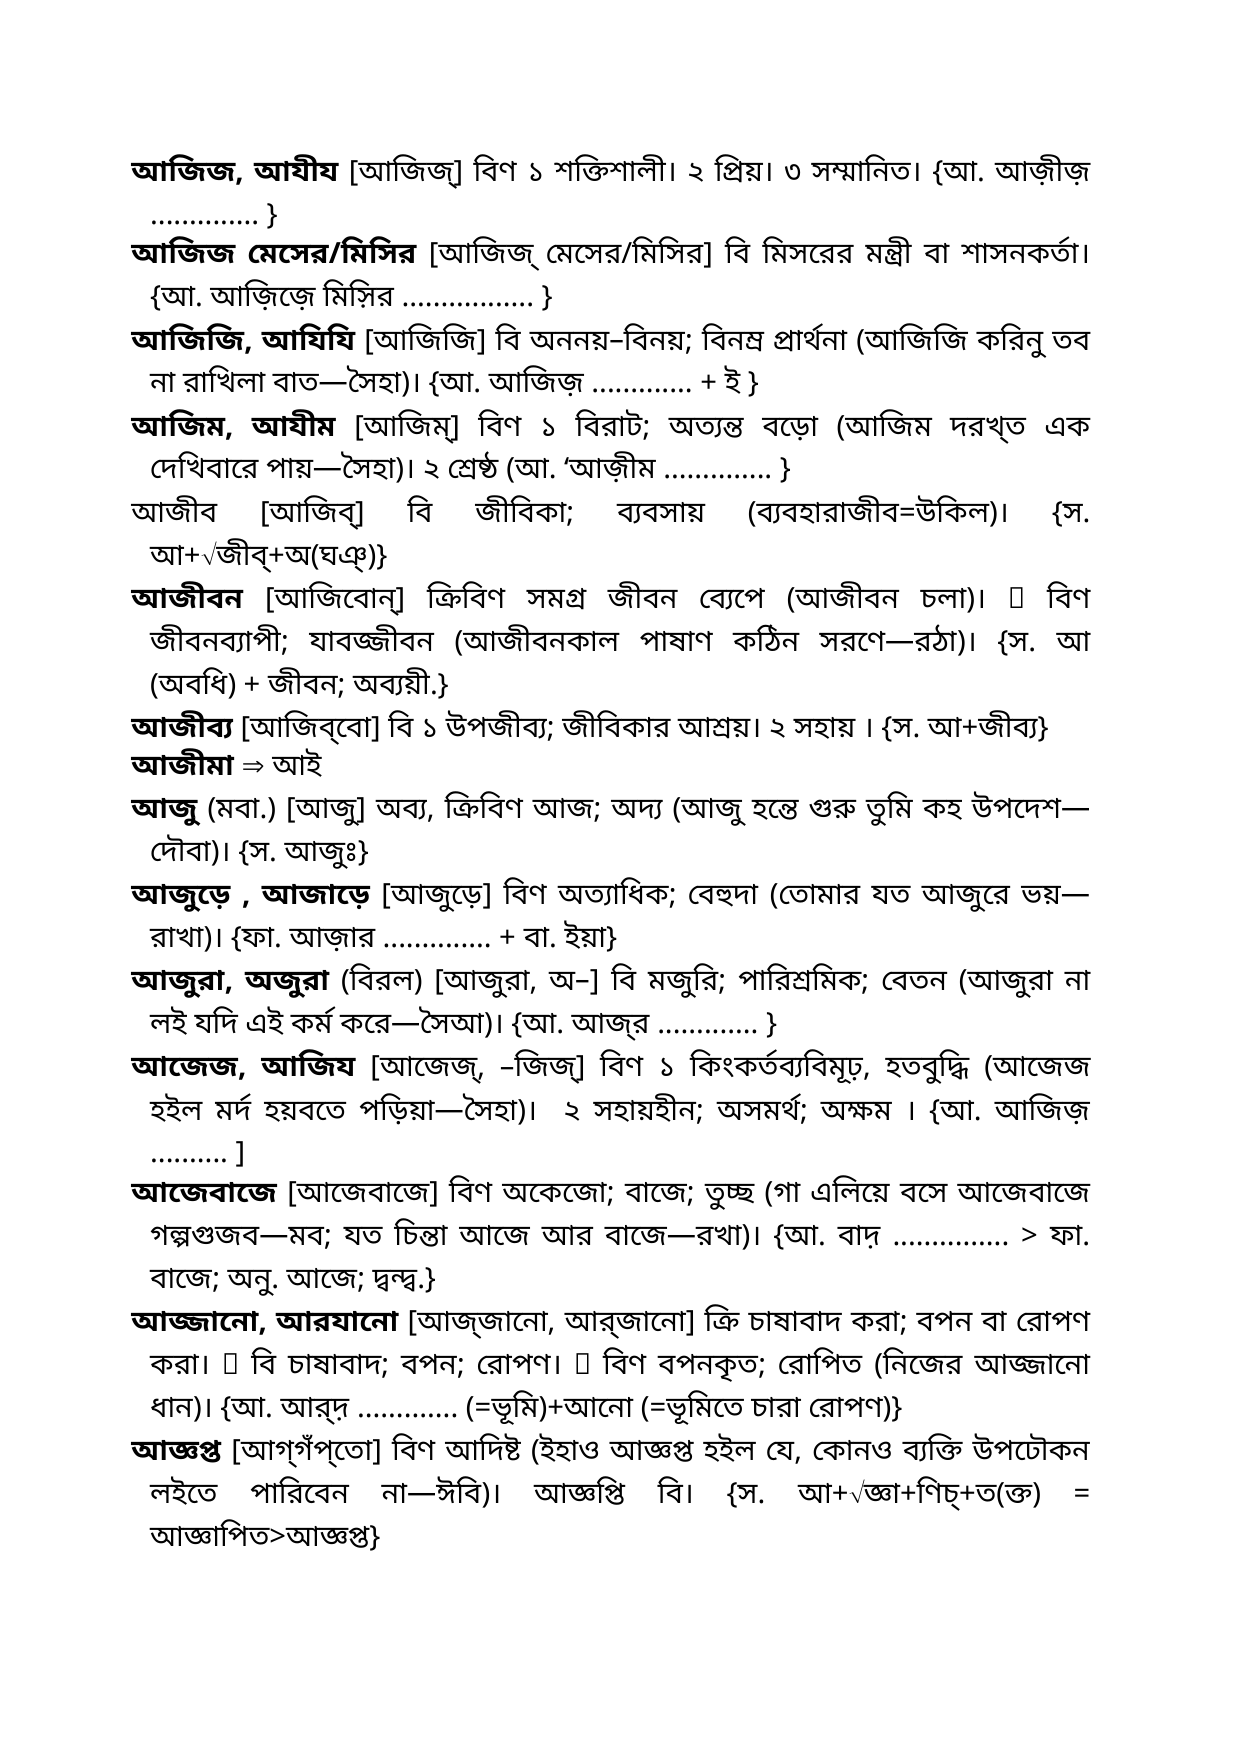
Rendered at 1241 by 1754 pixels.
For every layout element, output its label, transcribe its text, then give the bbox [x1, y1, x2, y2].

text আজীমা আই [131, 749, 1090, 788]
text আজীবন [আজিবোন্] ক্রিবিণ সমগ্র জীবন ব্যেপে (আজীবন চলা)। বিণ জীবনব্যাপী; যাবজ্জীবন (আজীবনকাল পাষাণ কঠিন সরণে—রঠা)। {স. আ (অবধি) + জীবন; অব্যয়ী.} [131, 577, 1090, 706]
text আজুড়ে , আজাড়ে [আজুড়ে] বিণ অত্যাধিক; বেহুদা (তোমার যত আজুরে ভয়—রাখা)। {ফা. আজ়ার .............. + বা. ইয়া} [131, 874, 1090, 960]
text আজিম, আযীম [আজিম্] বিণ ১ বিরাট; অত্যন্ত বড়ো (আজিম দরখ্‌ত এক দেখিবারে পায়—সৈহা)। ২ শ্রেষ্ঠ (আ. ‘আজ়ীম .............. } [131, 405, 1090, 491]
text আজিজ মেসের/মিসির [আজিজ্ মেসের/মিসির] বি মিসরের মন্ত্রী বা শাসনকর্তা। {আ. আজ়িজ়ে মিস়ির ................. } [131, 233, 1090, 319]
text আজীব্য [আজিব্‌বো] বি ১ উপজীব্য; জীবিকার আশ্রয়। ২ সহায় । {স. আ+জীব্য} [131, 706, 1090, 749]
text আজীব [আজিব্] বি জীবিকা; ব্যবসায় (ব্যবহারাজীব=উকিল)। {স. আ+জীব্+অ(ঘঞ্)} [131, 491, 1090, 577]
text আজ্জানো, আরযানো [আজ্‌জানো, আর্‌জানো] ক্রি চাষাবাদ করা; বপন বা রোপণ করা। বি চাষাবাদ; বপন; রোপণ। বিণ বপনকৃত; রোপিত (নিজের আজ্জানো ধান)। {আ. আর্‌দ় ............. (=ভূমি)+আনো (=ভূমিতে চারা রোপণ)} [131, 1301, 1090, 1429]
text আজিজ, আযীয [আজিজ্] বিণ ‌১ শক্তিশালী। ২ প্রিয়। ৩ সম্মানিত। {আ. আজ়ীজ় .............. } [131, 150, 1090, 233]
text আজিজি, আযিযি [আজিজি] বি অননয়–বিনয়; বিনম্র প্রার্থনা (আজিজি করিনু তব না রাখিলা বাত—সৈহা)। {আ. আজিজ় ............. + ই } [131, 319, 1090, 405]
text আজেবাজে [আজেবাজে] বিণ অকেজো; বাজে; তুচ্ছ (গা এলিয়ে বসে আজেবাজে গল্পগুজব—মব; যত চিন্তা আজে আর বাজে—রখা)। {আ. বাদ় ............... > ফা. বাজে; অনু. আজে; দ্বন্দ্ব.} [131, 1171, 1090, 1301]
text আজ্ঞপ্ত [আগ্‌গঁপ্‌তো] বিণ আদিষ্ট (ইহাও আজ্ঞপ্ত হইল যে, কোনও ব্যক্তি উপঢৌকন লইতে পারিবেন না—ঈবি)। আজ্ঞপ্তি বি। {স. আ+জ্ঞা+ণিচ্+ত(ক্ত) = আজ্ঞাপিত>আজ্ঞপ্ত} [131, 1429, 1090, 1559]
text আজু (মবা.) [আজু] অব্য, ক্রিবিণ আজ; অদ্য (আজু হন্তে গুরু তুমি কহ উপদেশ—দৌবা)। {স. আজুঃ} [131, 788, 1090, 874]
text আজুরা, অজুরা (বিরল) [আজুরা, অ–] বি মজুরি; পারিশ্রমিক; বেতন (আজুরা না লই যদি এই কর্ম করে—সৈআ)। {আ. আজ্‌র ............. } [131, 960, 1090, 1046]
text আজেজ, আজিয [আজেজ্, –জিজ্] বিণ ১ কিংকর্তব্যবিমূঢ়, হতবুদ্ধি (আজেজ হইল মর্দ হয়বতে পড়িয়া—সৈহা)। ২ সহায়হীন; অসমর্থ; অক্ষম । {আ. আজিজ় .......... ] [131, 1046, 1090, 1171]
